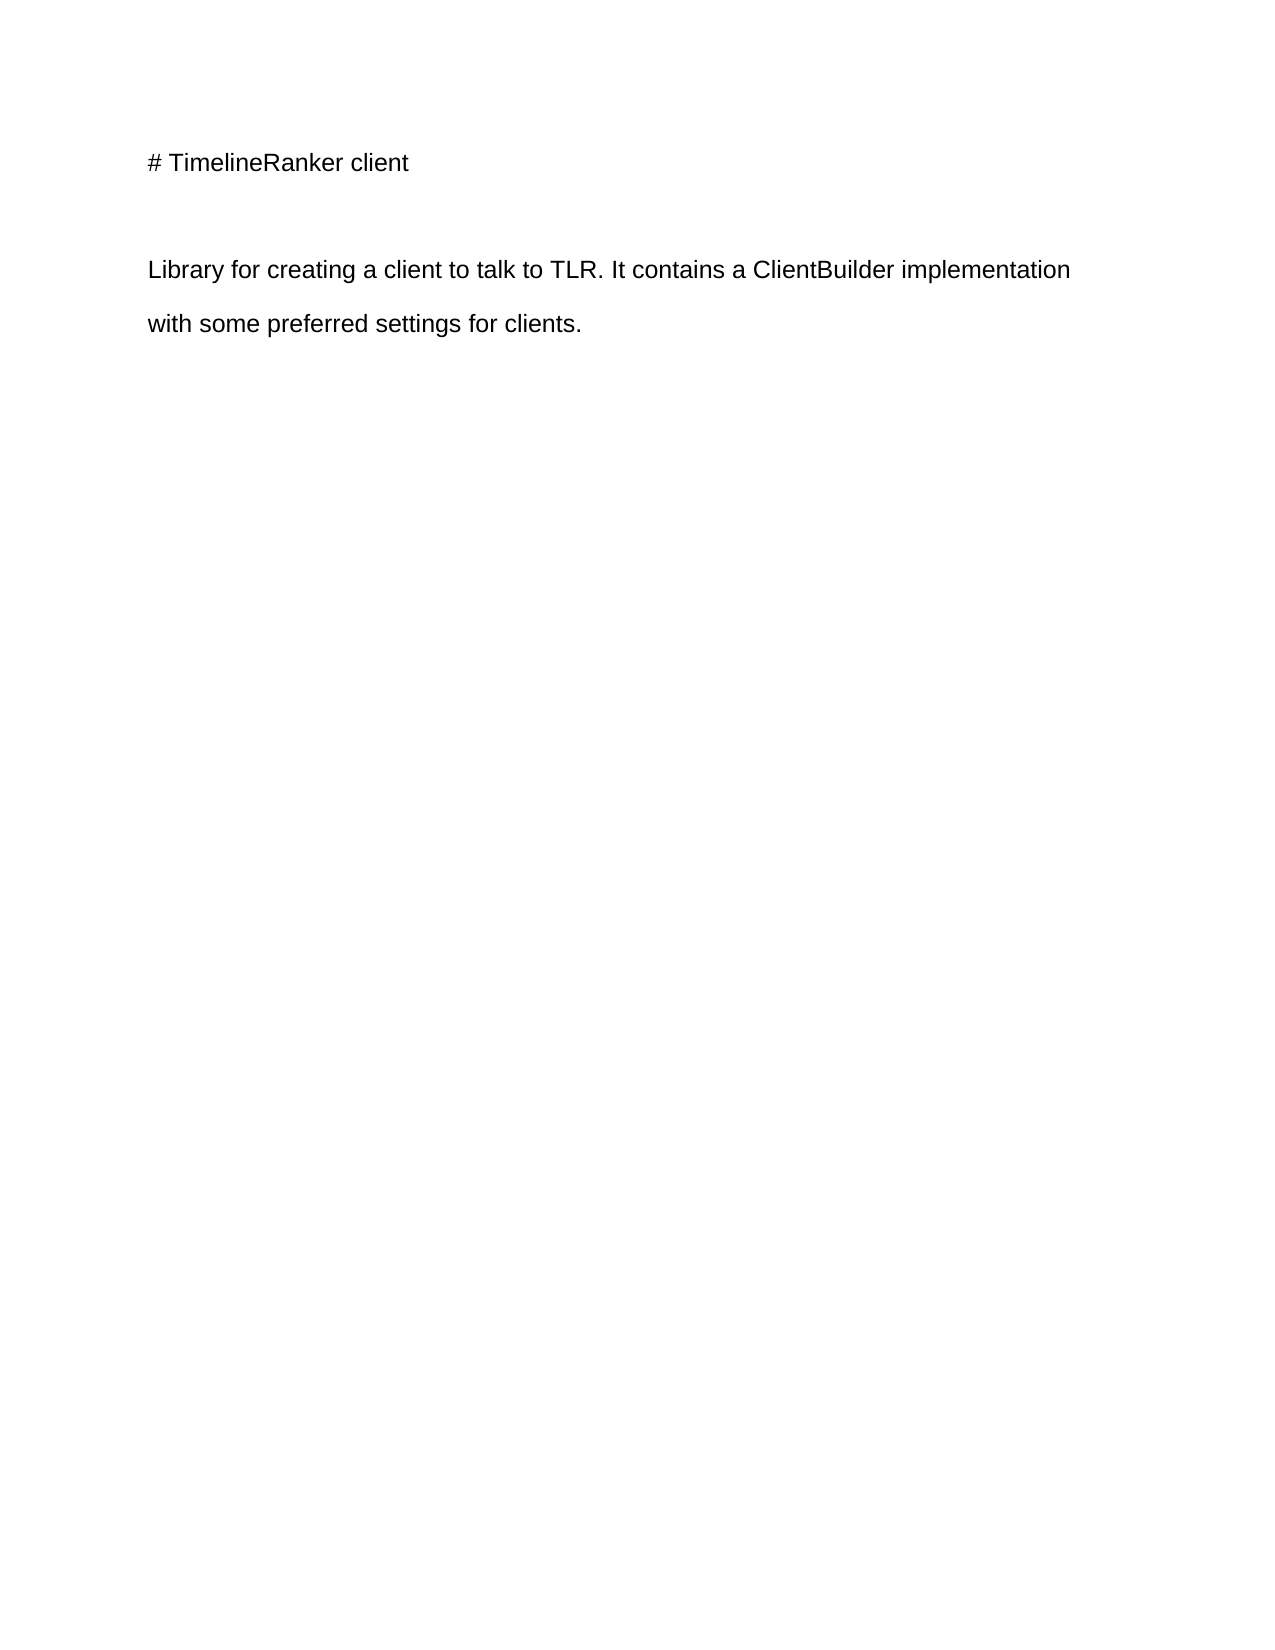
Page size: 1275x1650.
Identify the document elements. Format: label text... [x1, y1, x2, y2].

text # TimelineRanker client [148, 148, 1127, 176]
text Library for creating a client to talk to TLR. It contains a ClientBuilder implementation [148, 255, 1127, 284]
text with some preferred settings for clients. [148, 309, 1127, 338]
